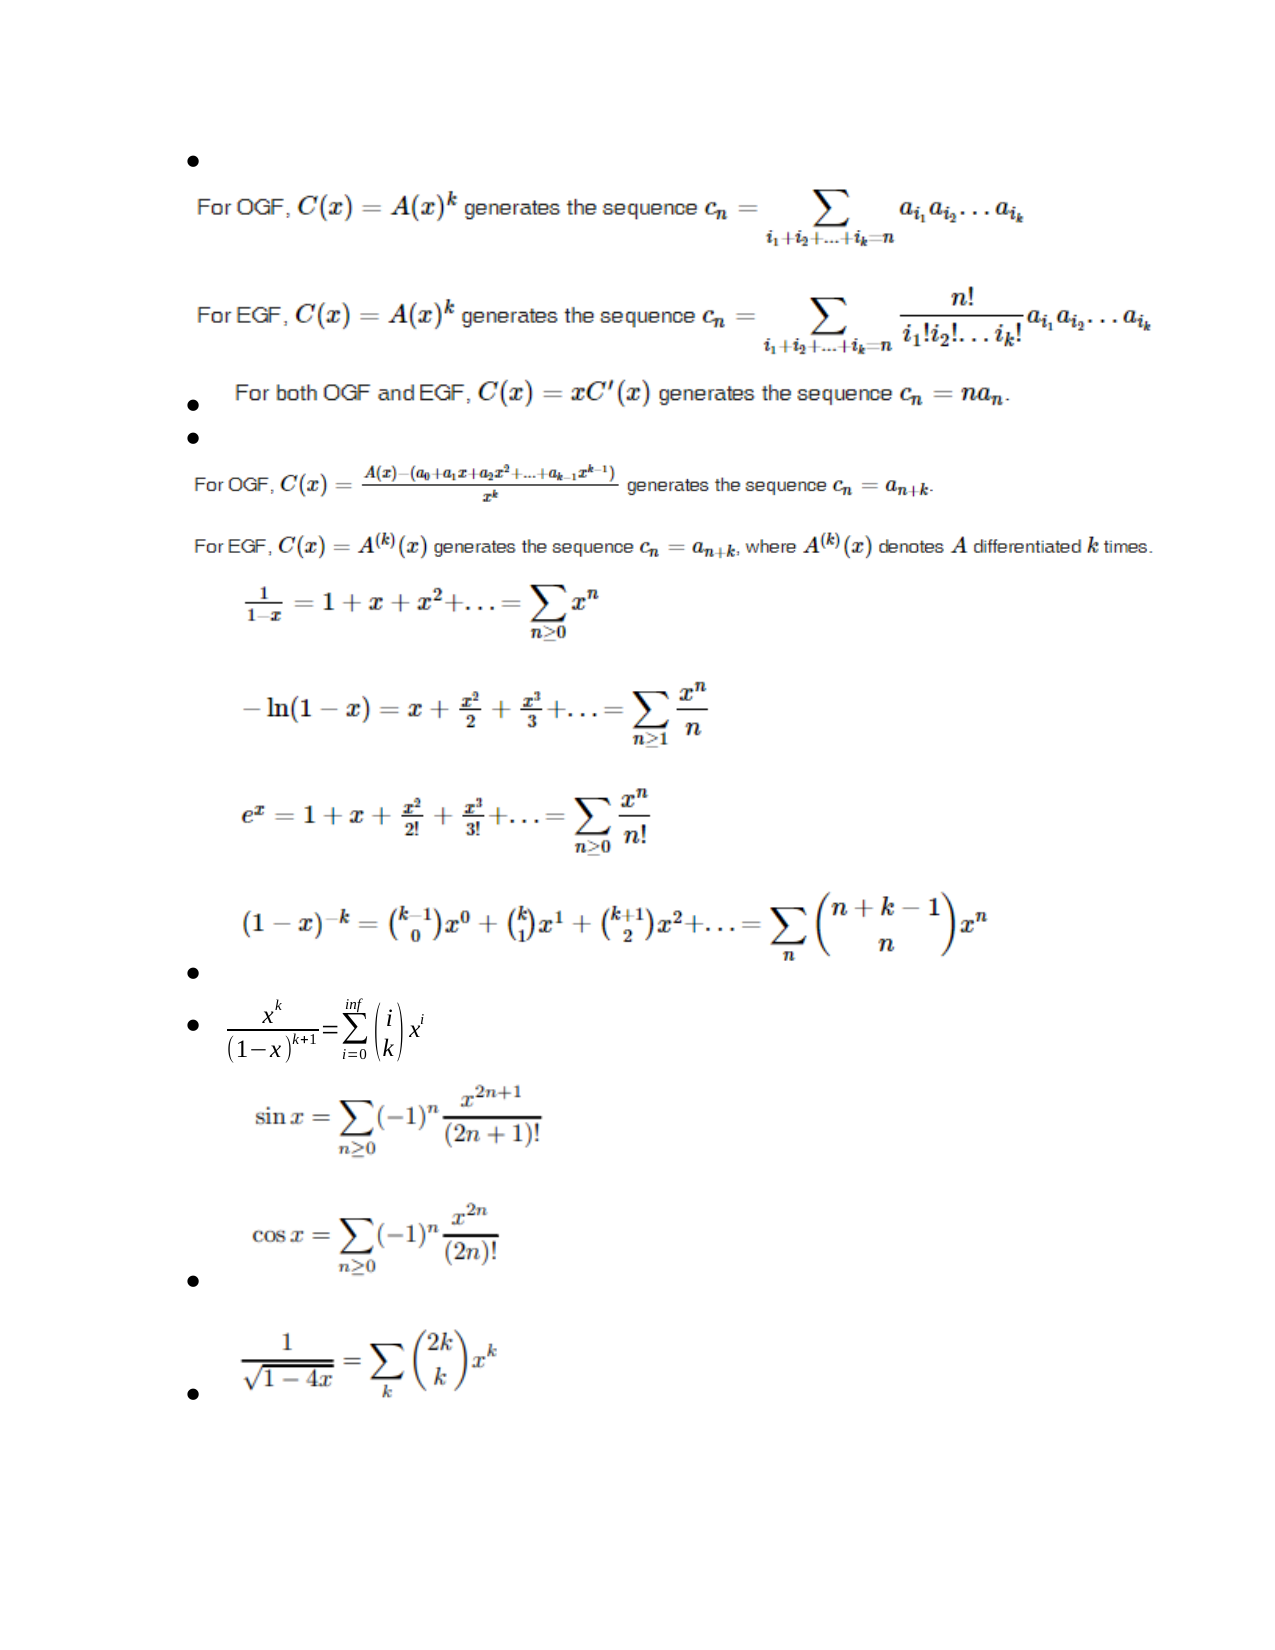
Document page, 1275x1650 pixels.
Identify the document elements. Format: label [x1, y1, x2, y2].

picture [225, 361, 1025, 418]
picture [225, 1067, 554, 1294]
picture [187, 182, 1163, 359]
picture [187, 459, 1163, 569]
picture [225, 1303, 522, 1407]
picture [225, 571, 1035, 986]
